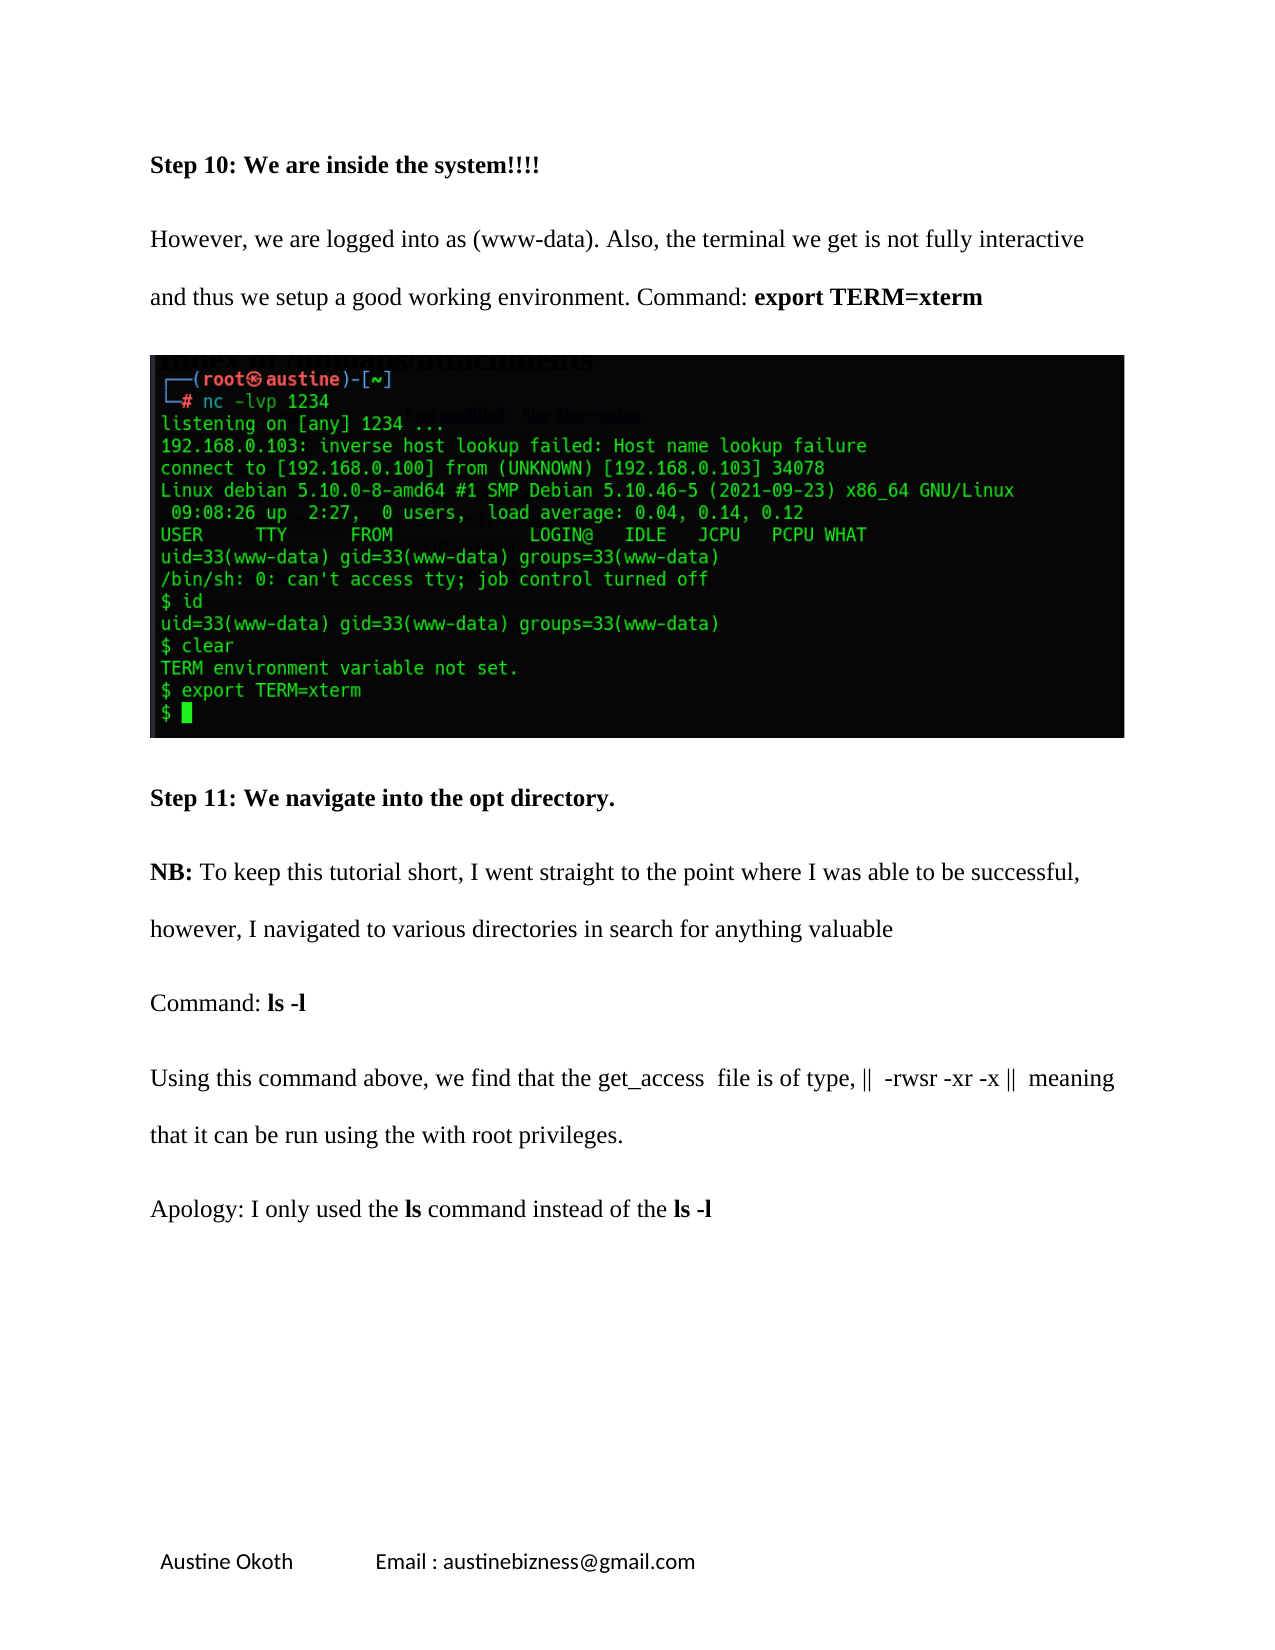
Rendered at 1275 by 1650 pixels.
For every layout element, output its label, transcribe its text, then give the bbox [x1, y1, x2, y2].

text Apology: I only used the ls command instead of the ls -l [150, 1194, 1125, 1223]
text Step 11: We navigate into the opt directory. [150, 783, 1125, 811]
text NB: To keep this tutorial short, I went straight to the point where I was able to be successful, however, I navigated to various directories in search for anything valuable [150, 857, 1125, 943]
text Step 10: We are inside the system!!!! [150, 150, 1125, 179]
text Command: ls -l [150, 988, 1125, 1017]
picture [150, 355, 1125, 738]
text Using this command above, we find that the get_access file is of type, || -rwsr -xr -x || meaning that it can be run using the with root privileges. [150, 1063, 1125, 1149]
text However, we are logged into as (www-data). Also, the terminal we get is not fully interactive and thus we setup a good working environment. Command: export TERM=xterm [150, 224, 1125, 310]
